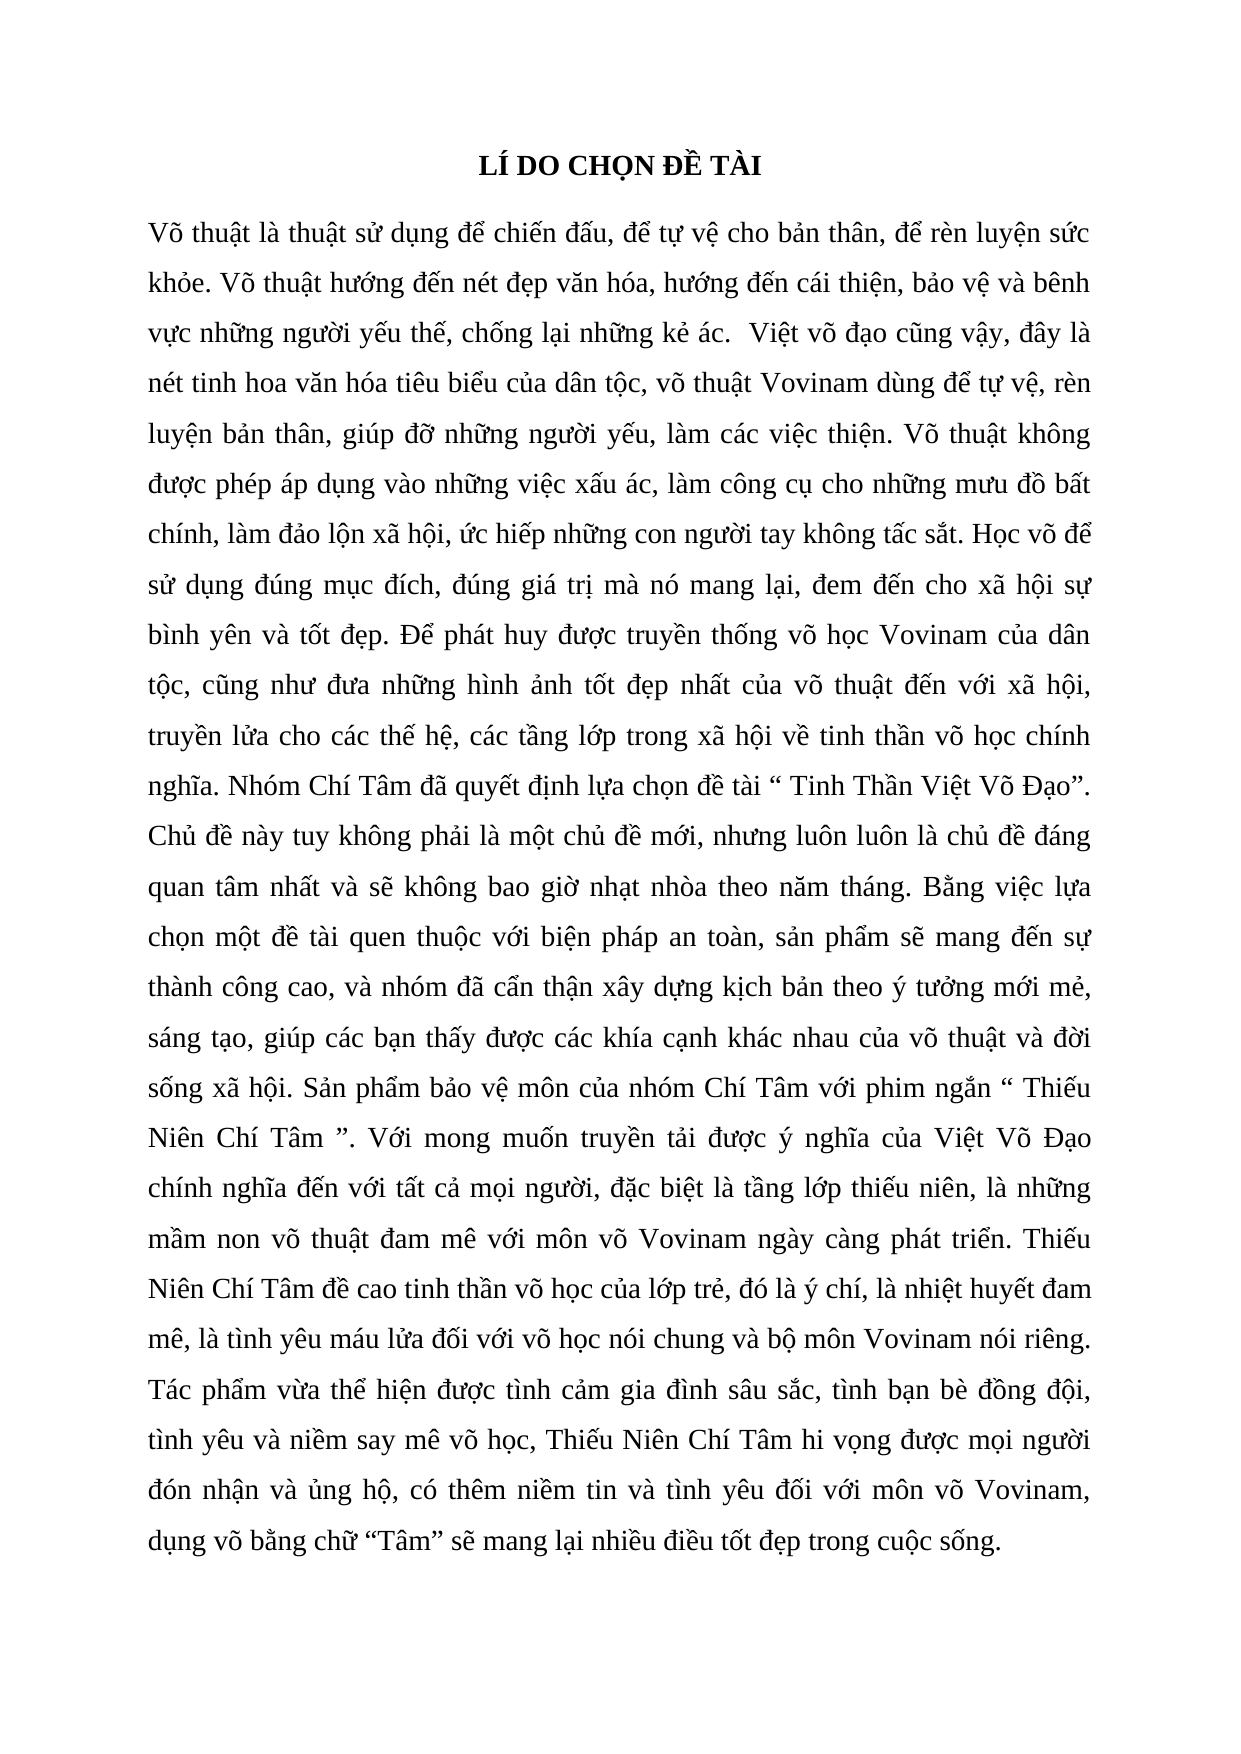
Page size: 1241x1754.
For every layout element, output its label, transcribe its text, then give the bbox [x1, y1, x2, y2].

text LÍ DO CHỌN ĐỀ TÀI [148, 148, 1092, 181]
text Võ thuật là thuật sử dụng để chiến đấu, để tự vệ cho bản thân, để rèn luyện sức khỏe. Võ thuật hướng đến nét đẹp văn hóa, hướng đến cái thiện, bảo vệ và bênh vực những người yếu thế, chống lại những kẻ ác. Việt võ đạo cũng vậy, đây là nét tinh hoa văn hóa tiêu biểu của dân tộc, võ thuật Vovinam dùng để tự vệ, rèn luyện bản thân, giúp đỡ những người yếu, làm các việc thiện. Võ thuật không được phép áp dụng vào những việc xấu ác, làm công cụ cho những mưu đồ bất chính, làm đảo lộn xã hội, ức hiếp những con người tay không tấc sắt. Học võ để sử dụng đúng mục đích, đúng giá trị mà nó mang lại, đem đến cho xã hội sự bình yên và tốt đẹp. Để phát huy được truyền thống võ học Vovinam của dân tộc, cũng như đưa những hình ảnh tốt đẹp nhất của võ thuật đến với xã hội, truyền lửa cho các thế hệ, các tầng lớp trong xã hội về tinh thần võ học chính nghĩa. Nhóm Chí Tâm đã quyết định lựa chọn đề tài “ Tinh Thần Việt Võ Đạo”. Chủ đề này tuy không phải là một chủ đề mới, nhưng luôn luôn là chủ đề đáng quan tâm nhất và sẽ không bao giờ nhạt nhòa theo năm tháng. Bằng việc lựa chọn một đề tài quen thuộc với biện pháp an toàn, sản phẩm sẽ mang đến sự thành công cao, và nhóm đã cẩn thận xây dựng kịch bản theo ý tưởng mới mẻ, sáng tạo, giúp các bạn thấy được các khía cạnh khác nhau của võ thuật và đời sống xã hội. Sản phẩm bảo vệ môn của nhóm Chí Tâm với phim ngắn “ Thiếu Niên Chí Tâm ”. Với mong muốn truyền tải được ý nghĩa của Việt Võ Đạo chính nghĩa đến với tất cả mọi người, đặc biệt là tầng lớp thiếu niên, là những mầm non võ thuật đam mê với môn võ Vovinam ngày càng phát triển. Thiếu Niên Chí Tâm đề cao tinh thần võ học của lớp trẻ, đó là ý chí, là nhiệt huyết đam mê, là tình yêu máu lửa đối với võ học nói chung và bộ môn Vovinam nói riêng. Tác phẩm vừa thể hiện được tình cảm gia đình sâu sắc, tình bạn bè đồng đội, tình yêu và niềm say mê võ học, Thiếu Niên Chí Tâm hi vọng được mọi người đón nhận và ủng hộ, có thêm niềm tin và tình yêu đối với môn võ Vovinam, dụng võ bằng chữ “Tâm” sẽ mang lại nhiều điều tốt đẹp trong cuộc sống. [148, 215, 1092, 1556]
